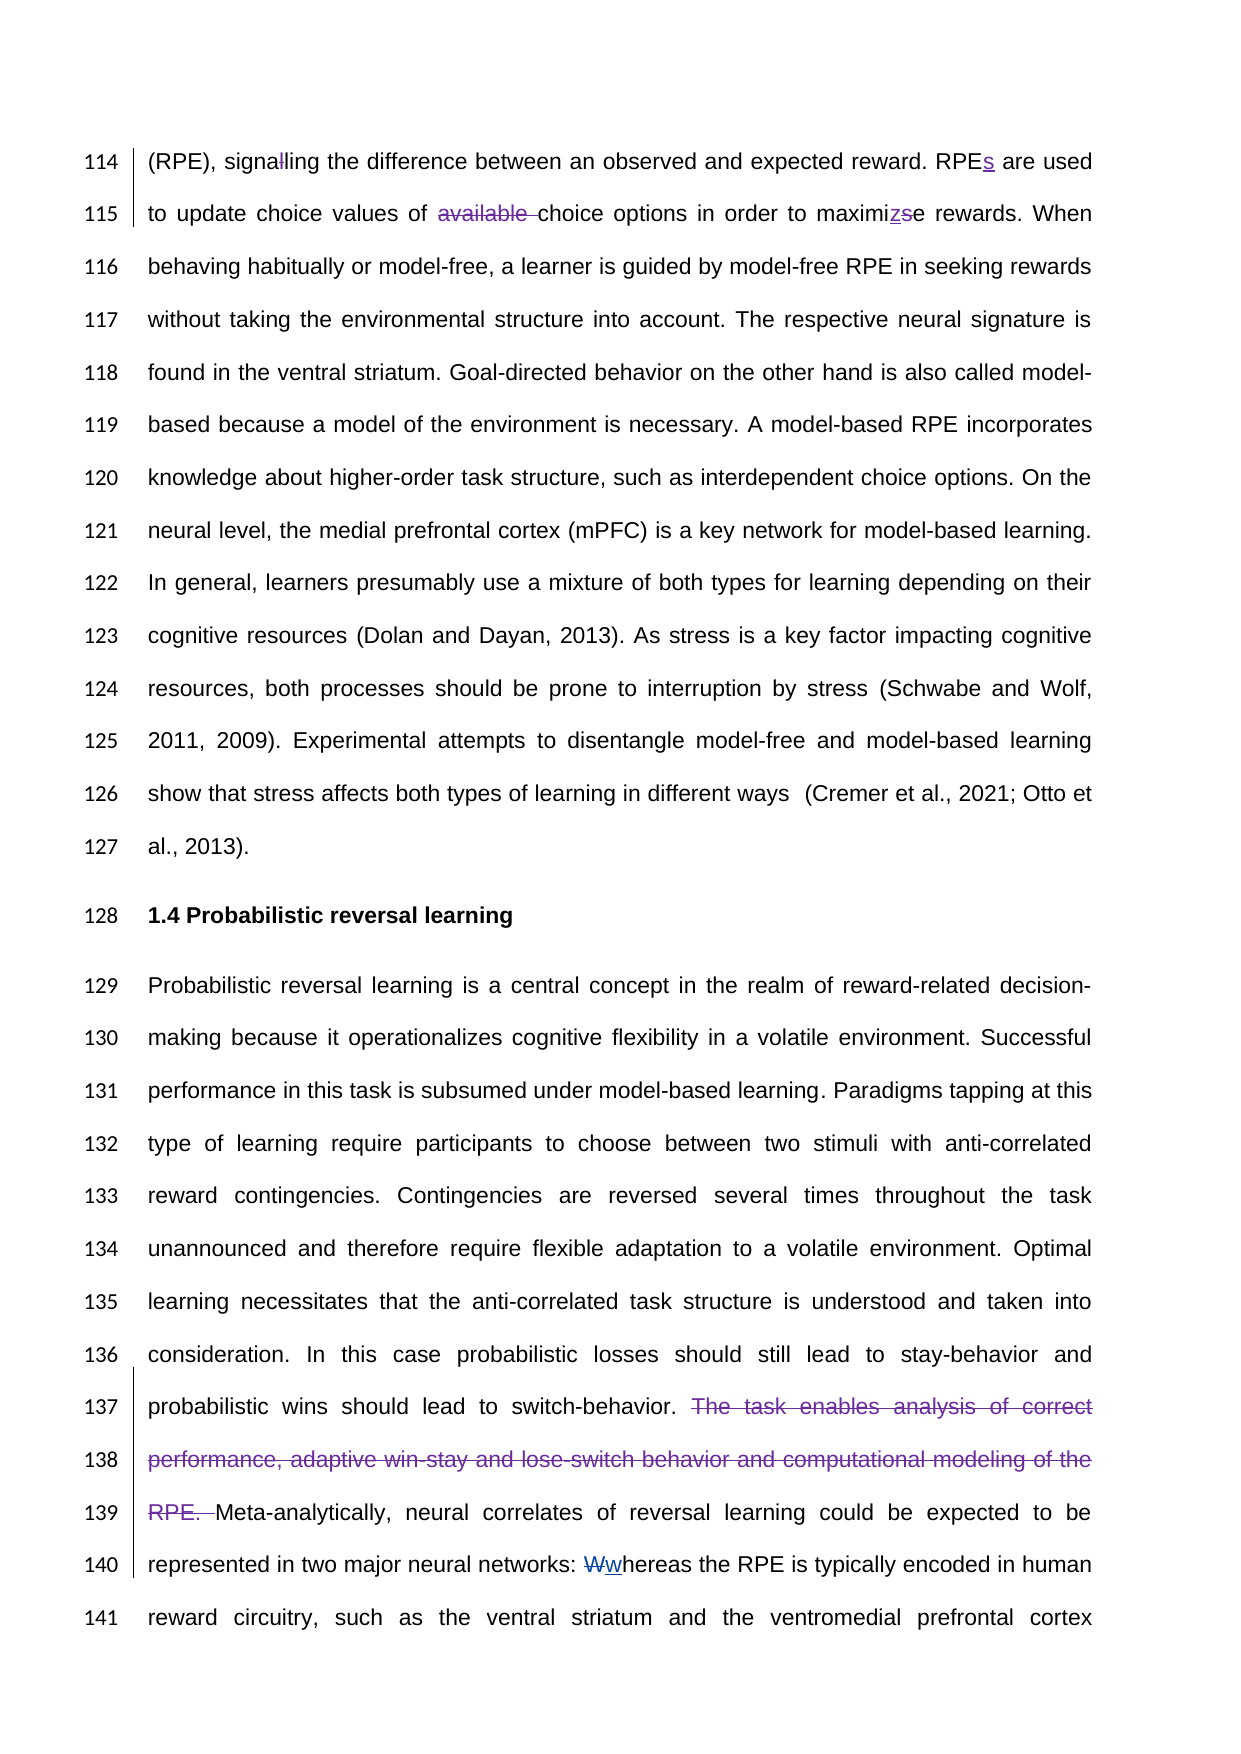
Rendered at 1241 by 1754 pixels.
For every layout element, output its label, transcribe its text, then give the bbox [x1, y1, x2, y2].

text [148, 972, 1093, 1630]
text 1.4 Probabilistic reversal learning [148, 902, 1093, 928]
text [148, 148, 1093, 859]
